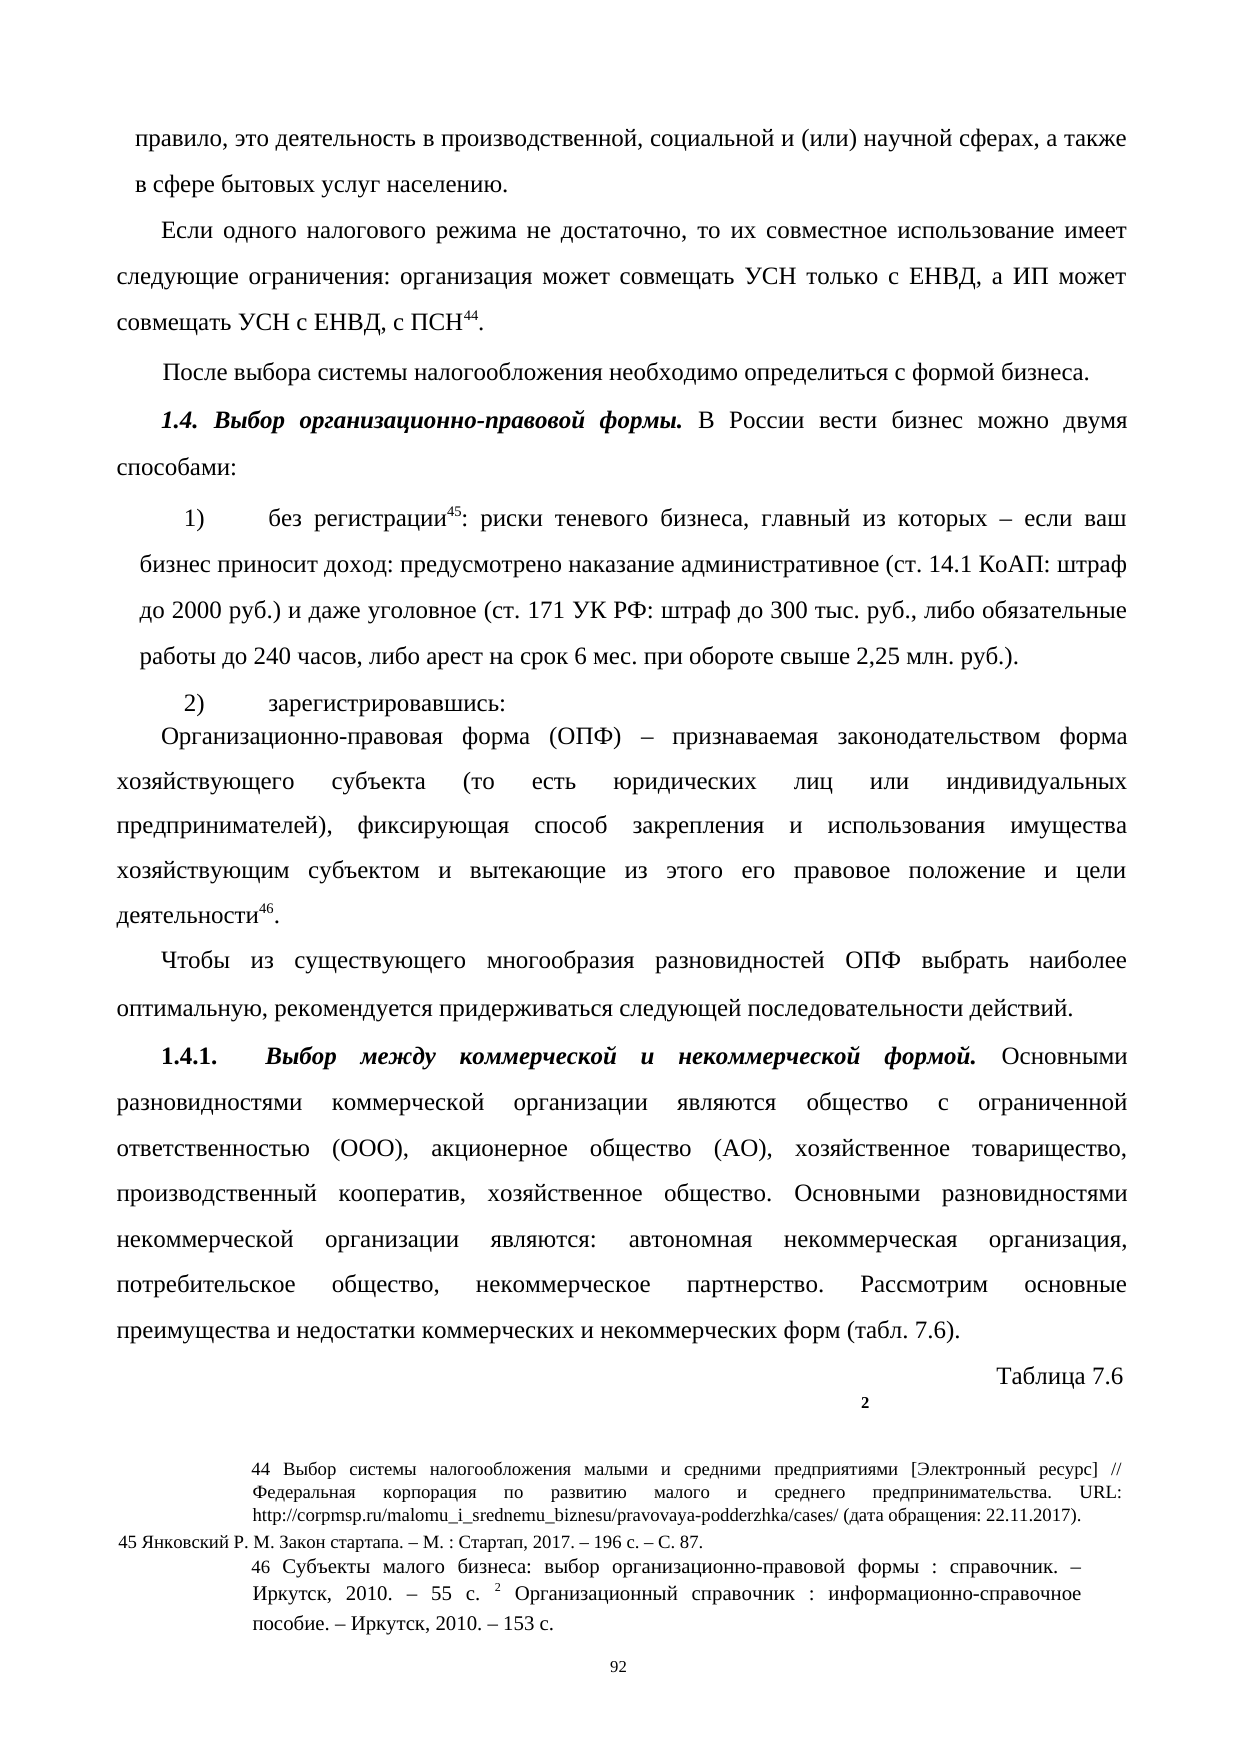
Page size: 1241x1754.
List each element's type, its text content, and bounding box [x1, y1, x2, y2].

text Организационно-правовая форма (ОПФ) – признаваемая законодательством форма хозяйствующего субъекта (то есть юридических лиц или индивидуальных предпринимателей), фиксирующая способ закрепления и использования имущества хозяйствующим субъектом и вытекающие из этого его правовое положение и цели деятельности. [116, 721, 1128, 929]
text Таблица 7.6 [118, 1361, 1123, 1390]
text Чтобы из существующего многообразия разновидностей ОПФ выбрать наиболее оптимальную, рекомендуется придерживаться следующей последовательности действий. [116, 945, 1128, 1022]
text После выбора системы налогообложения необходимо определиться с формой бизнеса. [153, 357, 1099, 386]
text 1.4.1. Выбор между коммерческой и некоммерческой формой. Основными разновидностями коммерческой организации являются общество с ограниченной ответственностью (ООО), акционерное общество (АО), хозяйственное товарищество, производственный кооператив, хозяйственное общество. Основными разновидностями некоммерческой организации являются: автономная некоммерческая организация, потребительское общество, некоммерческое партнерство. Рассмотрим основные преимущества и недостатки коммерческих и некоммерческих форм (табл. 7.6). [116, 1041, 1128, 1344]
text 1.4. Выбор организационно-правовой формы. В России вести бизнес можно двумя способами: [116, 405, 1128, 481]
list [135, 123, 1128, 197]
list зарегистрировавшись: [139, 688, 1128, 717]
list без регистрации: риски теневого бизнеса, главный из которых – если ваш бизнес приносит доход: предусмотрено наказание административное (ст. 14.1 КоАП: штраф до 2000 руб.) и даже уголовное (ст. 171 УК РФ: штраф до 300 тыс. руб., либо обязательные работы до 240 часов, либо арест на срок 6 мес. при обороте свыше 2,25 млн. руб.). [139, 503, 1128, 670]
text 2 [601, 1393, 1128, 1412]
text Если одного налогового режима не достаточно, то их совместное использование имеет следующие ограничения: организация может совмещать УСН только с ЕНВД, а ИП может совмещать УСН с ЕНВД, с ПСН. [116, 215, 1128, 336]
